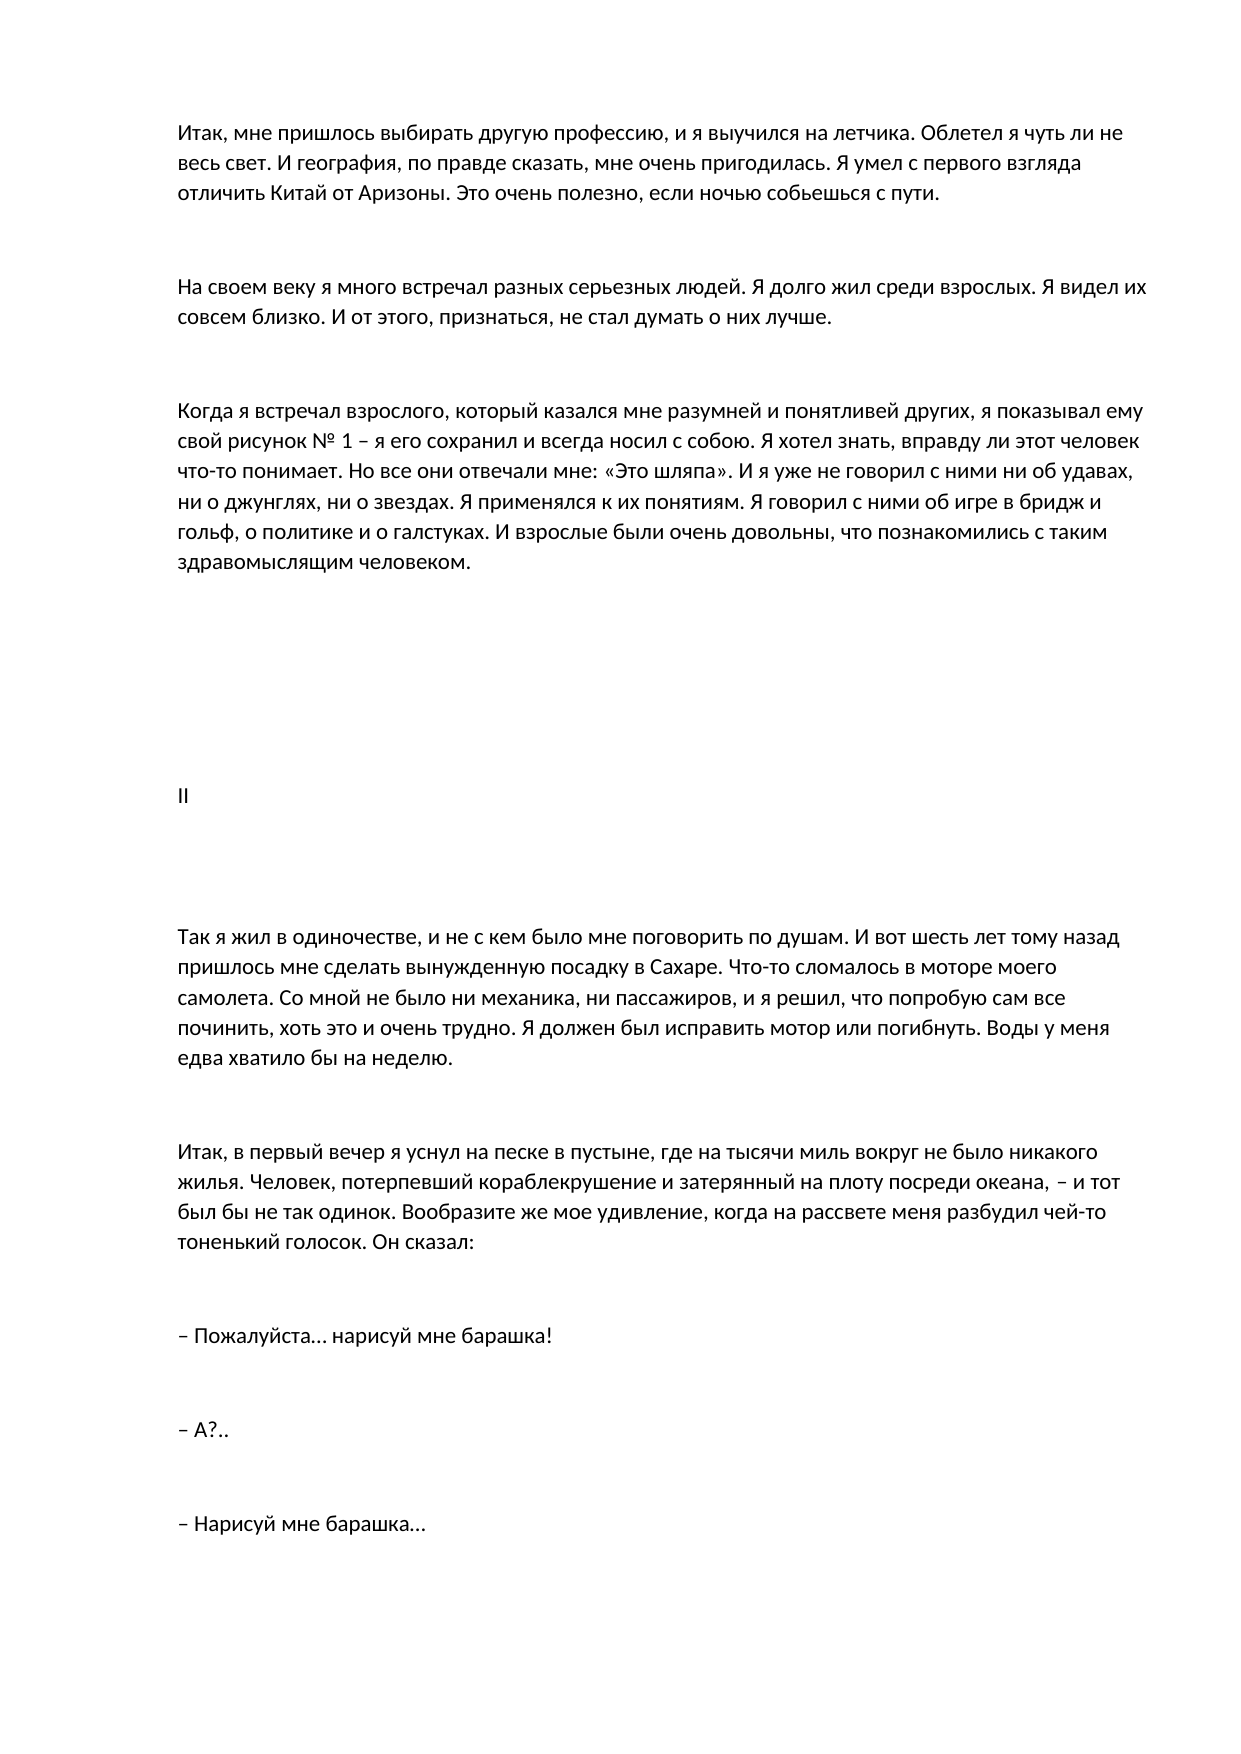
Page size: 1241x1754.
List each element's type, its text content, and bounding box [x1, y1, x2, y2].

text Итак, в первый вечер я уснул на песке в пустыне, где на тысячи миль вокруг не было никакого жилья. Человек, потерпевший кораблекрушение и затерянный на плоту посреди океана, – и тот был бы не так одинок. Вообразите же мое удивление, когда на рассвете меня разбудил чей-то тоненький голосок. Он сказал: [177, 1137, 1152, 1256]
text Когда я встречал взрослого, который казался мне разумней и понятливей других, я показывал ему свой рисунок № 1 – я его сохранил и всегда носил с собою. Я хотел знать, вправду ли этот человек что-то понимает. Но все они отвечали мне: «Это шляпа». И я уже не говорил с ними ни об удавах, ни о джунглях, ни о звездах. Я применялся к их понятиям. Я говорил с ними об игре в бридж и гольф, о политике и о галстуках. И взрослые были очень довольны, что познакомились с таким здравомыслящим человеком. [177, 396, 1152, 575]
text – Пожалуйста… нарисуй мне барашка! [177, 1321, 1152, 1349]
text На своем веку я много встречал разных серьезных людей. Я долго жил среди взрослых. Я видел их совсем близко. И от этого, признаться, не стал думать о них лучше. [177, 272, 1152, 331]
text Так я жил в одиночестве, и не с кем было мне поговорить по душам. И вот шесть лет тому назад пришлось мне сделать вынужденную посадку в Сахаре. Что-то сломалось в моторе моего самолета. Со мной не было ни механика, ни пассажиров, и я решил, что попробую сам все починить, хоть это и очень трудно. Я должен был исправить мотор или погибнуть. Воды у меня едва хватило бы на неделю. [177, 922, 1152, 1071]
text – А?.. [177, 1415, 1152, 1443]
text – Нарисуй мне барашка… [177, 1509, 1152, 1537]
text Итак, мне пришлось выбирать другую профессию, и я выучился на летчика. Облетел я чуть ли не весь свет. И география, по правде сказать, мне очень пригодилась. Я умел с первого взгляда отличить Китай от Аризоны. Это очень полезно, если ночью собьешься с пути. [177, 118, 1152, 207]
text II [177, 782, 1152, 810]
